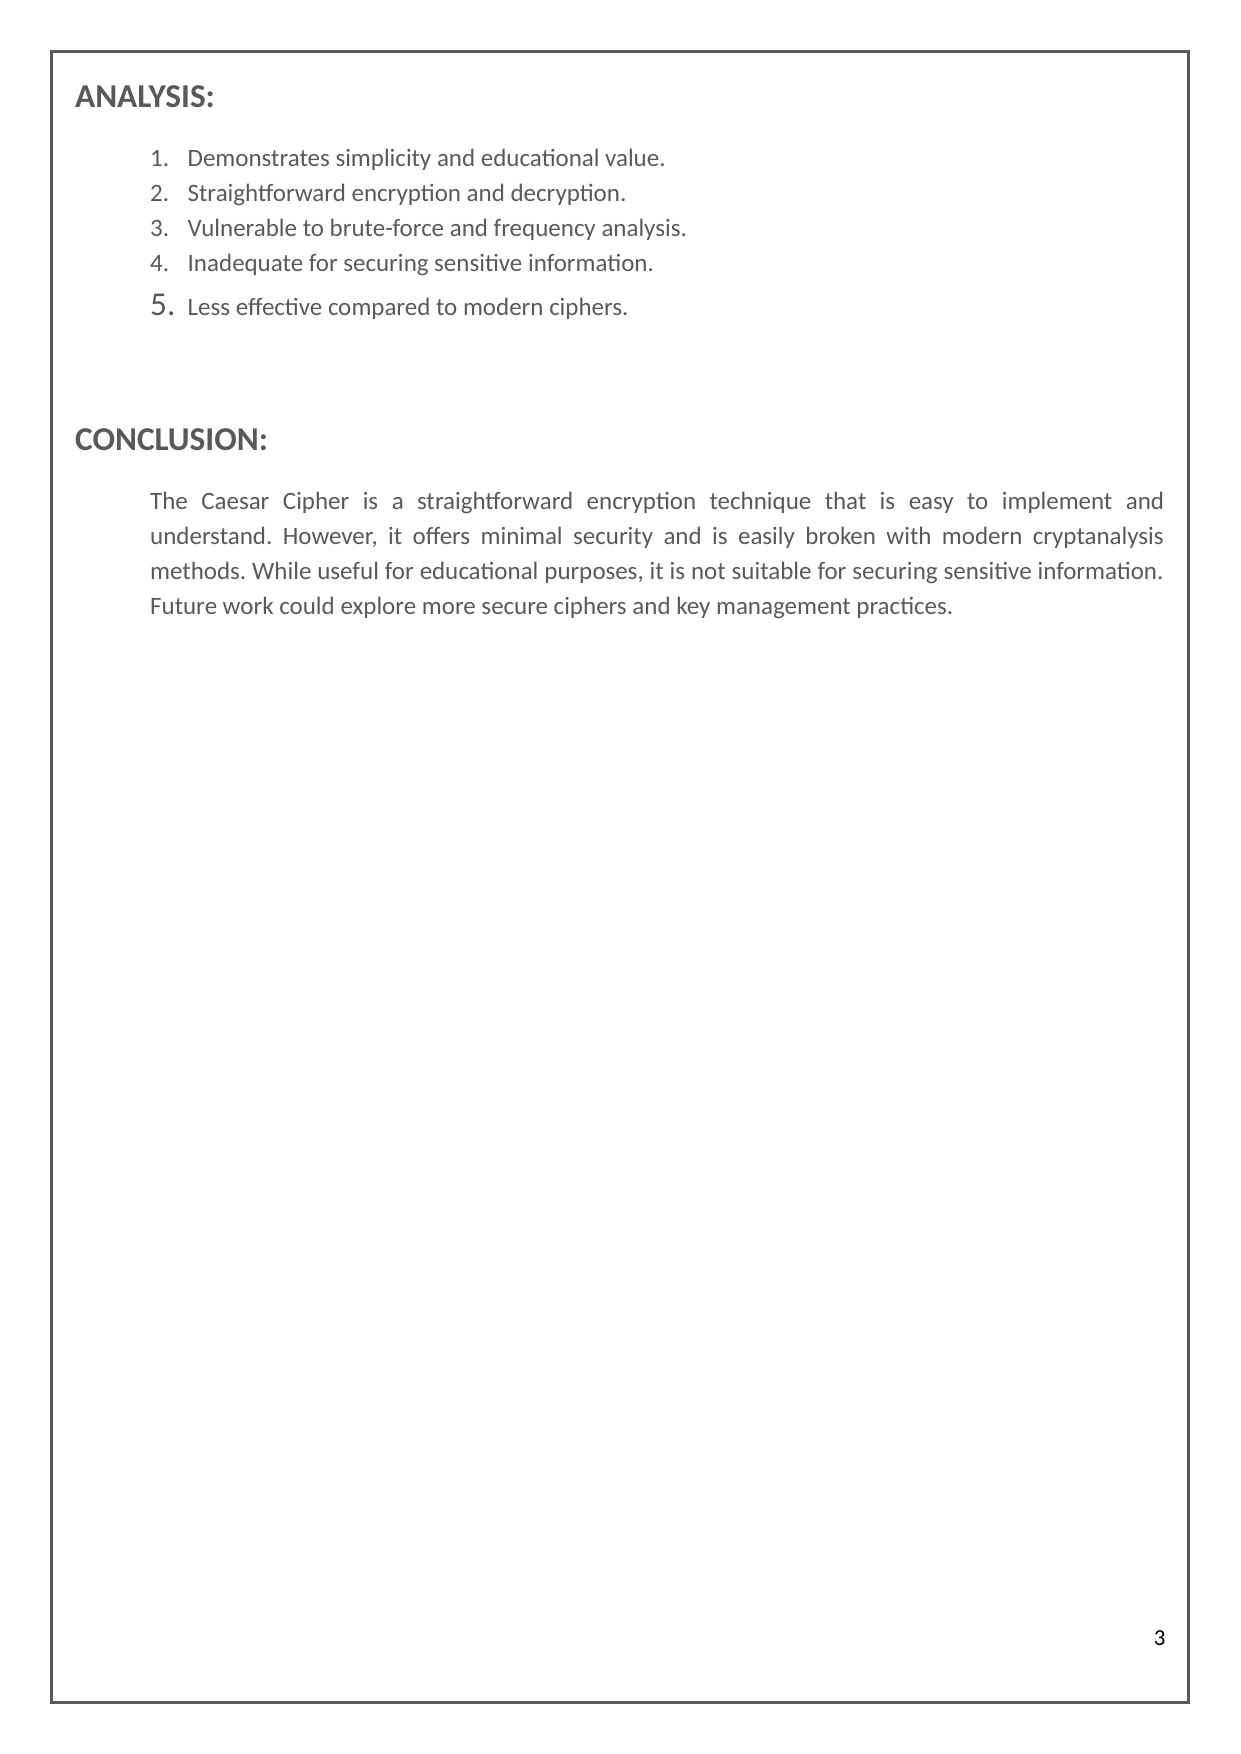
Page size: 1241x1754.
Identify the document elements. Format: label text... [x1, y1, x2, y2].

list Demonstrates simplicity and educational value. [150, 143, 1165, 173]
list Straightforward encryption and decryption. [150, 178, 1165, 208]
text ANALYSIS: [75, 75, 1165, 116]
list Less effective compared to modern ciphers. [150, 283, 1165, 323]
text CONCLUSION: [75, 418, 1165, 458]
text The Caesar Cipher is a straightforward encryption technique that is easy to implement and understand. However, it offers minimal security and is easily broken with modern cryptanalysis methods. While useful for educational purposes, it is not suitable for securing sensitive information. Future work could explore more secure ciphers and key management practices. [150, 485, 1165, 621]
list Inadequate for securing sensitive information. [150, 248, 1165, 278]
list Vulnerable to brute-force and frequency analysis. [150, 213, 1165, 243]
